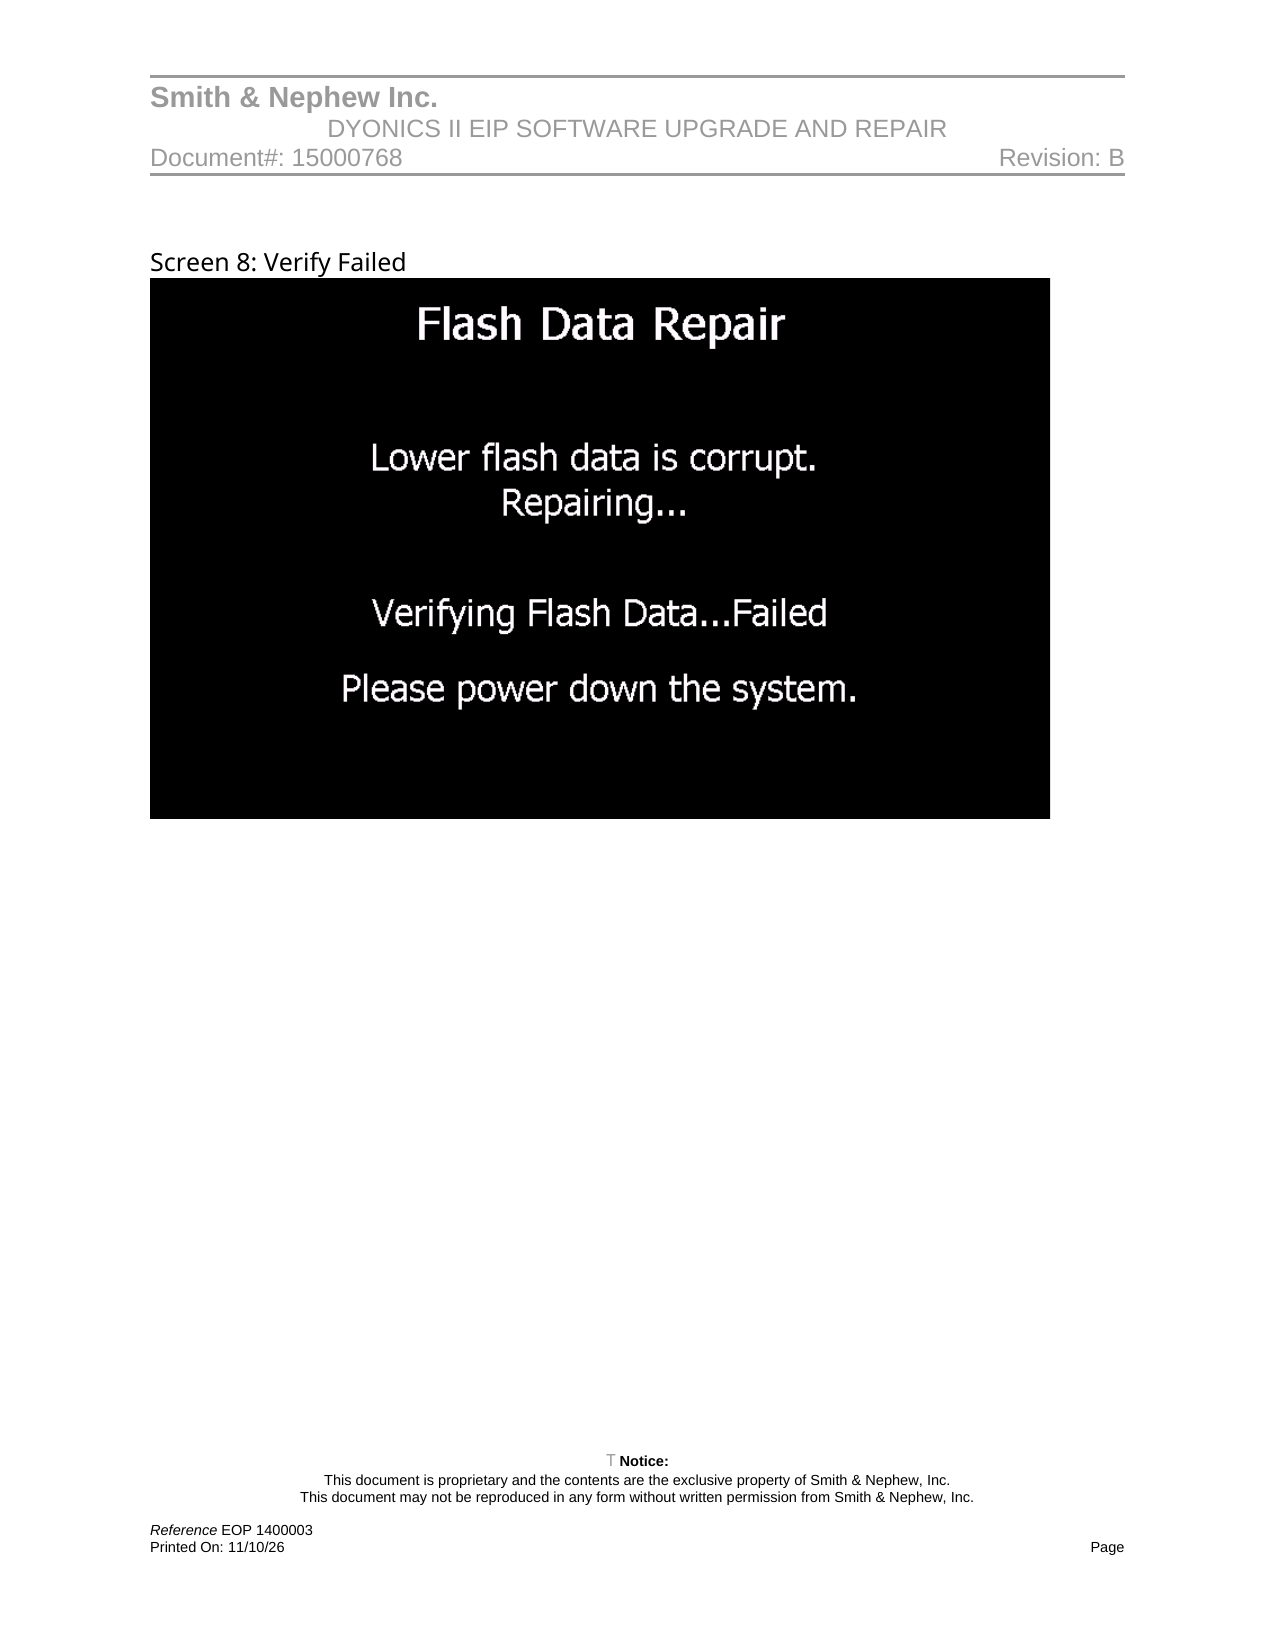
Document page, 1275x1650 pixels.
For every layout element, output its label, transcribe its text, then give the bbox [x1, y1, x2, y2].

text Screen 8: Verify Failed [150, 244, 1125, 279]
picture [150, 278, 1050, 819]
